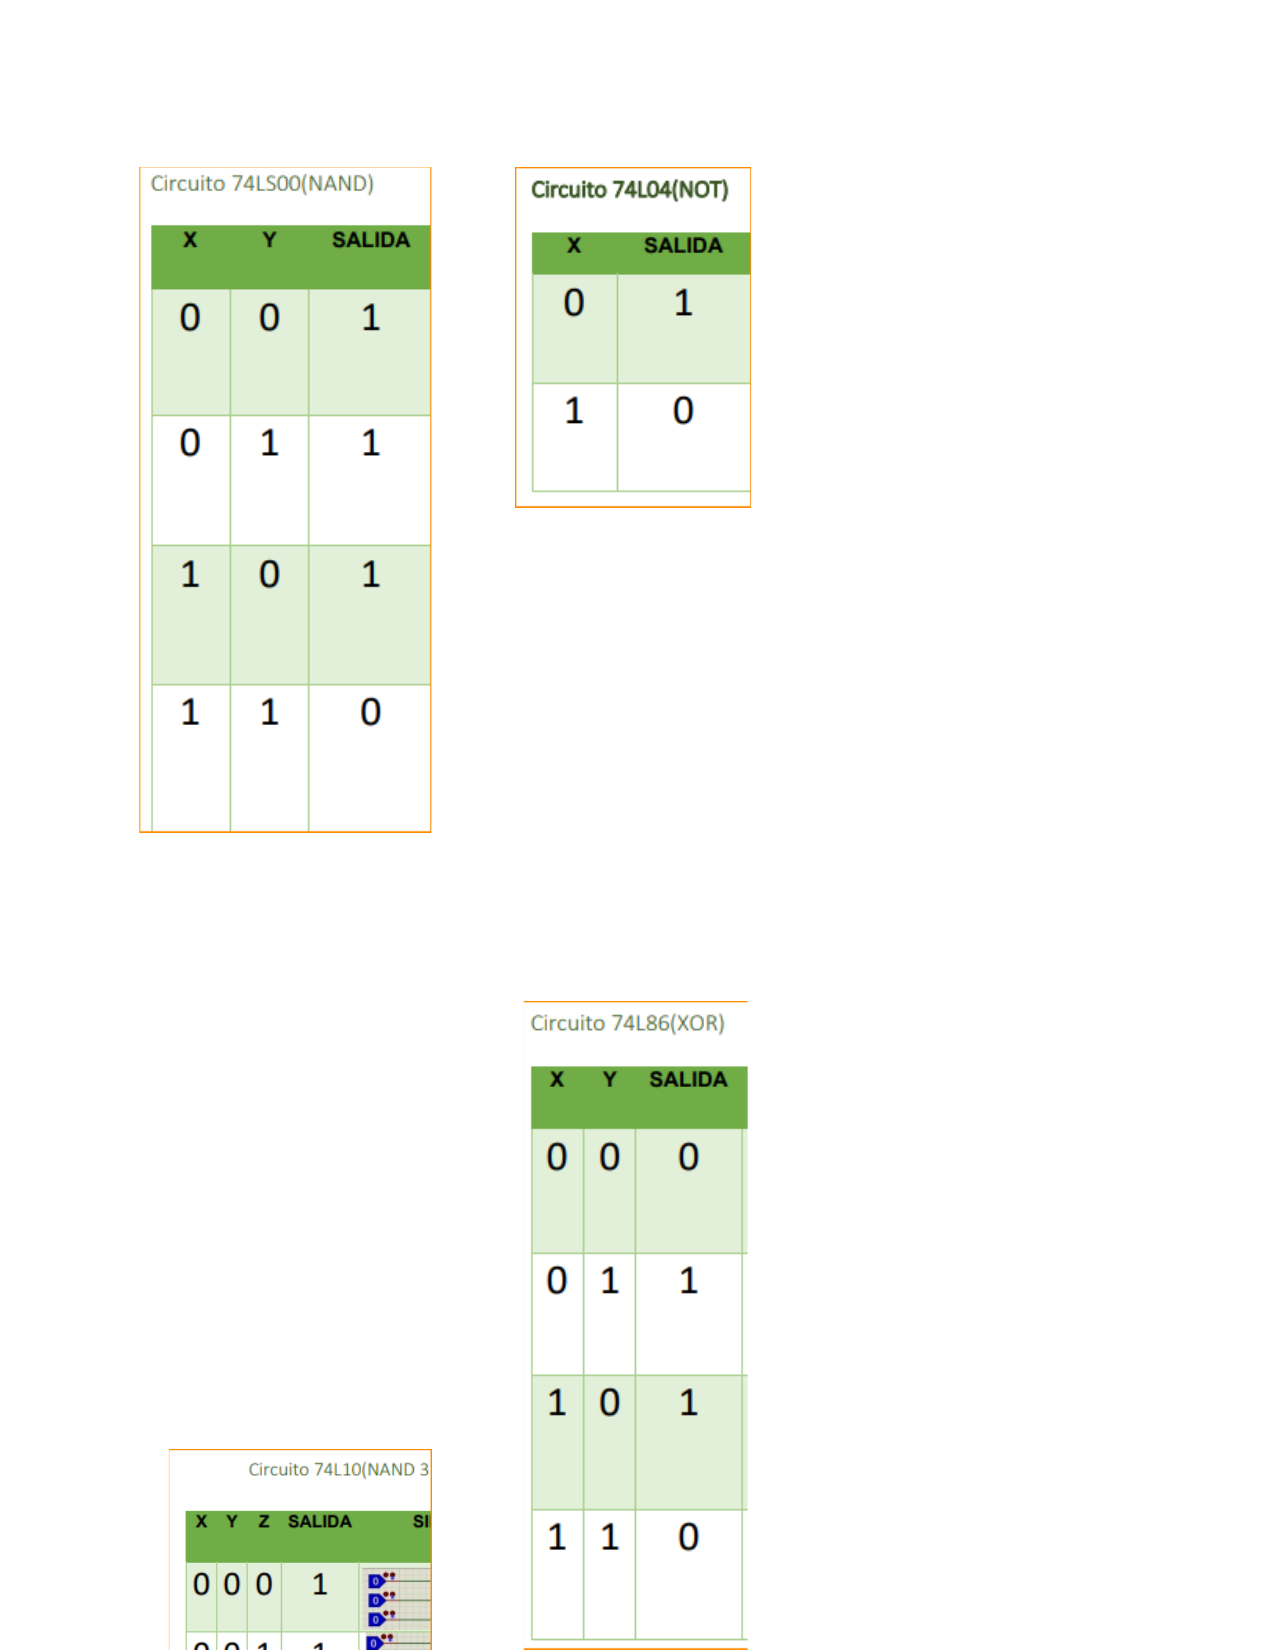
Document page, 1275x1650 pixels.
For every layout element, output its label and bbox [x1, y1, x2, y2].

picture [515, 167, 752, 508]
picture [139, 167, 432, 833]
picture [522, 1001, 748, 1646]
picture [168, 1449, 432, 1650]
